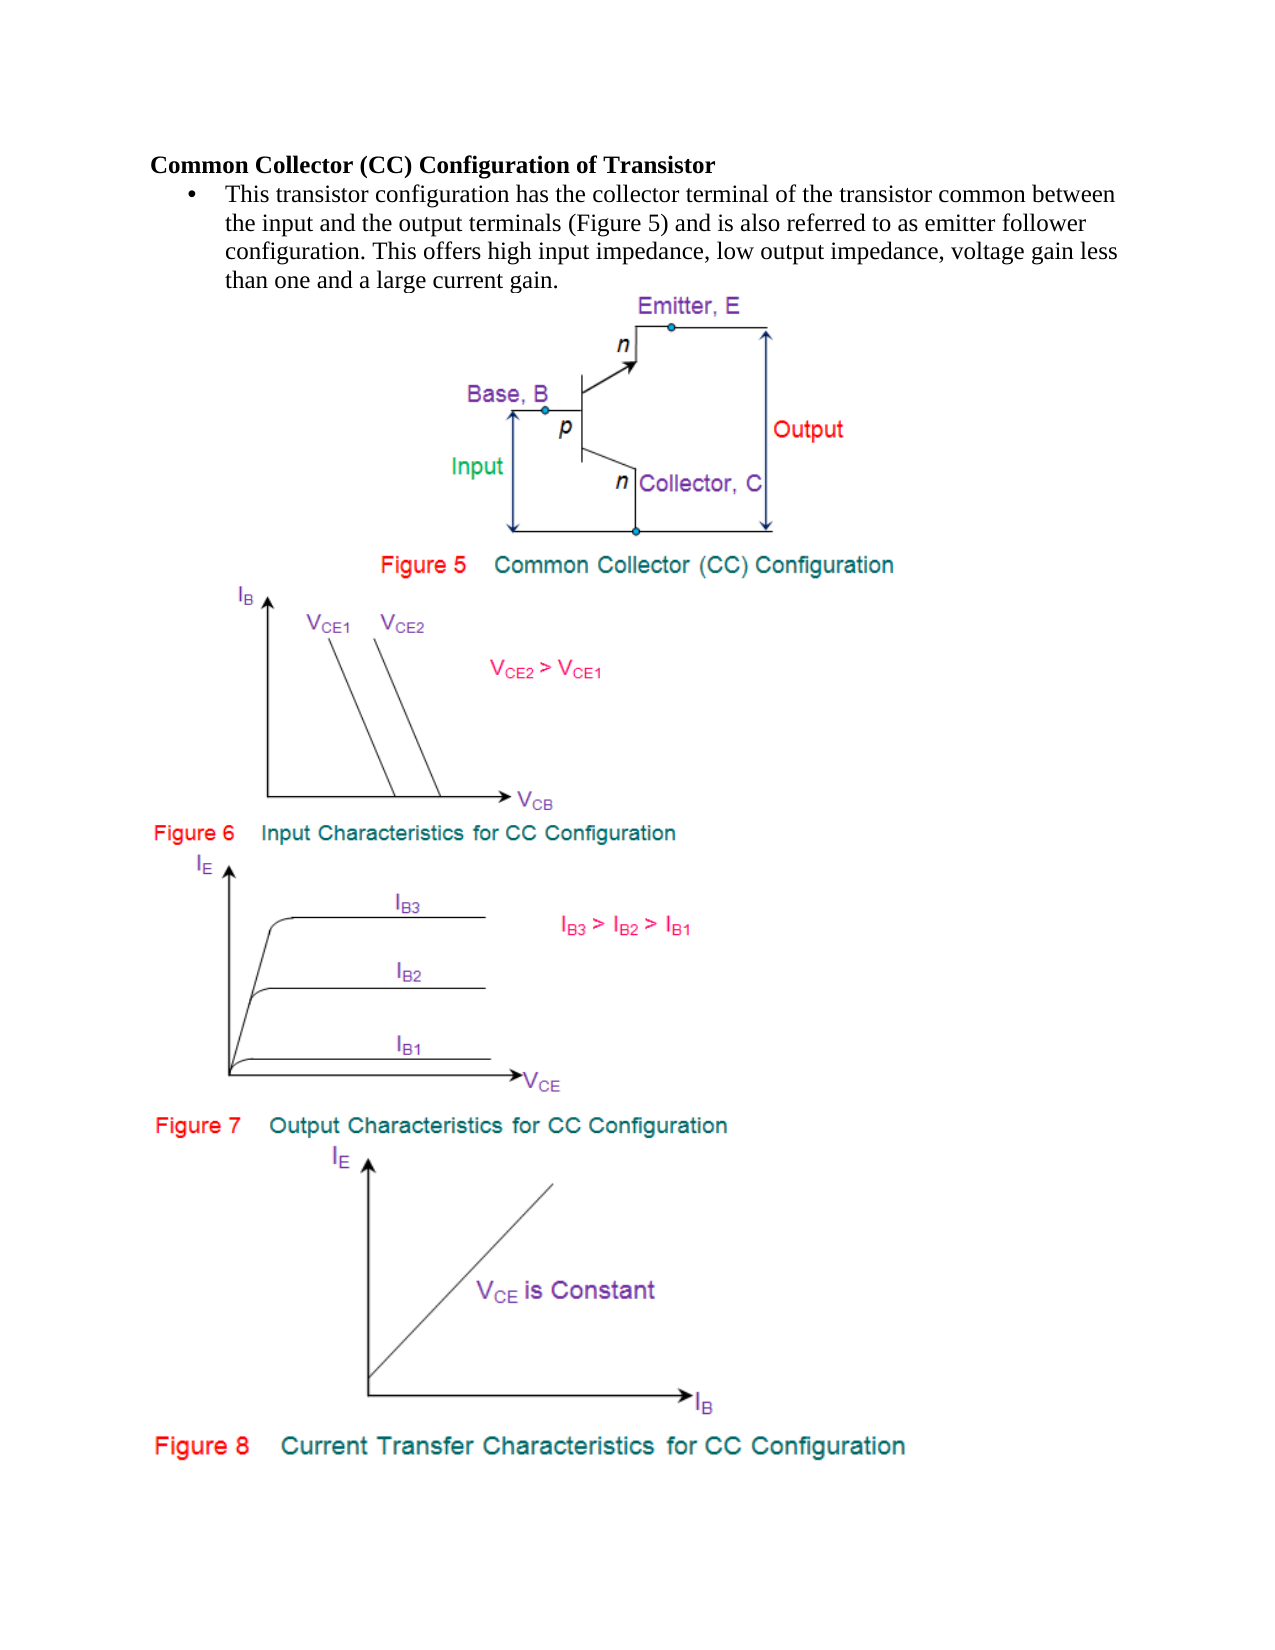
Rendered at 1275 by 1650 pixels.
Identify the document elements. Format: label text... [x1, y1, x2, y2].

text Common Collector (CC) Configuration of Transistor [150, 150, 1125, 179]
list This transistor configuration has the collector terminal of the transistor common between the input and the output terminals (Figure 5) and is also referred to as emitter follower configuration. This offers high input impedance, low output impedance, voltage gain less than one and a large current gain. [187, 179, 1125, 294]
picture [150, 293, 909, 1463]
